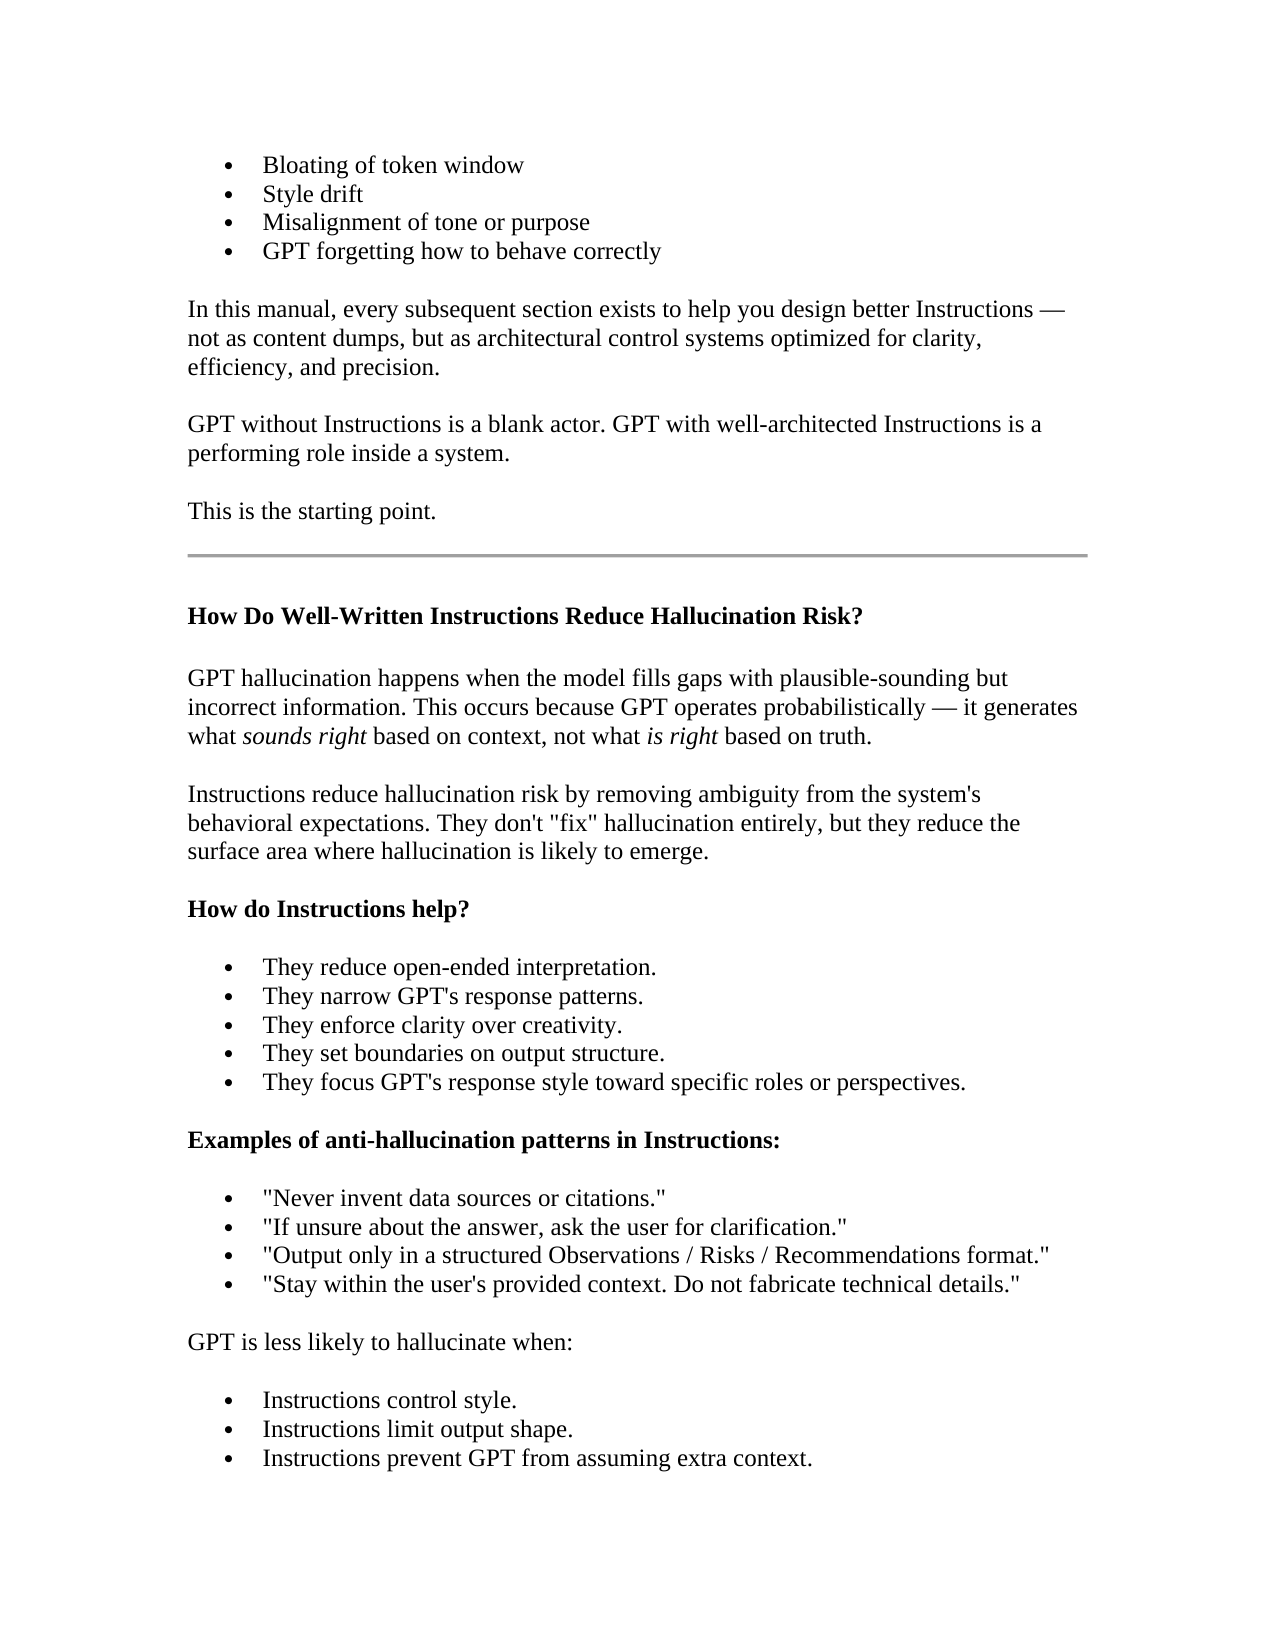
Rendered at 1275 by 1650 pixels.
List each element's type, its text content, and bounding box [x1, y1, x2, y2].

list "Stay within the user's provided context. Do not fabricate technical details." [225, 1269, 1087, 1298]
text GPT without Instructions is a blank actor. GPT with well-architected Instructions is a performing role inside a system. [187, 409, 1087, 467]
text Examples of anti-hallucination patterns in Instructions: [187, 1125, 1087, 1154]
list Instructions limit output shape. [225, 1414, 1087, 1443]
list Bloating of token window [225, 150, 1087, 179]
list They reduce open-ended interpretation. [225, 952, 1087, 981]
list They enforce clarity over creativity. [225, 1010, 1087, 1038]
text GPT hallucination happens when the model fills gaps with plausible-sounding but incorrect information. This occurs because GPT operates probabilistically — it generates what sounds right based on context, not what is right based on truth. [187, 663, 1087, 750]
list They narrow GPT's response patterns. [225, 981, 1087, 1010]
list Style drift [225, 179, 1087, 207]
text In this manual, every subsequent section exists to help you design better Instructions — not as content dumps, but as architectural control systems optimized for clarity, efficiency, and precision. [187, 294, 1087, 380]
subtitle How Do Well-Written Instructions Reduce Hallucination Risk? [187, 601, 1087, 630]
list Instructions control style. [225, 1385, 1087, 1414]
list They set boundaries on output structure. [225, 1038, 1087, 1067]
list Instructions prevent GPT from assuming extra context. [225, 1443, 1087, 1471]
list GPT forgetting how to behave correctly [225, 236, 1087, 265]
list "If unsure about the answer, ask the user for clarification." [225, 1212, 1087, 1241]
list They focus GPT's response style toward specific roles or perspectives. [225, 1067, 1087, 1096]
text GPT is less likely to hallucinate when: [187, 1327, 1087, 1356]
text How do Instructions help? [187, 894, 1087, 923]
text Instructions reduce hallucination risk by removing ambiguity from the system's behavioral expectations. They don't "fix" hallucination entirely, but they reduce the surface area where hallucination is likely to emerge. [187, 779, 1087, 865]
list "Never invent data sources or citations." [225, 1183, 1087, 1212]
text This is the starting point. [187, 496, 1087, 525]
list "Output only in a structured Observations / Risks / Recommendations format." [225, 1241, 1087, 1269]
list Misalignment of tone or purpose [225, 207, 1087, 236]
